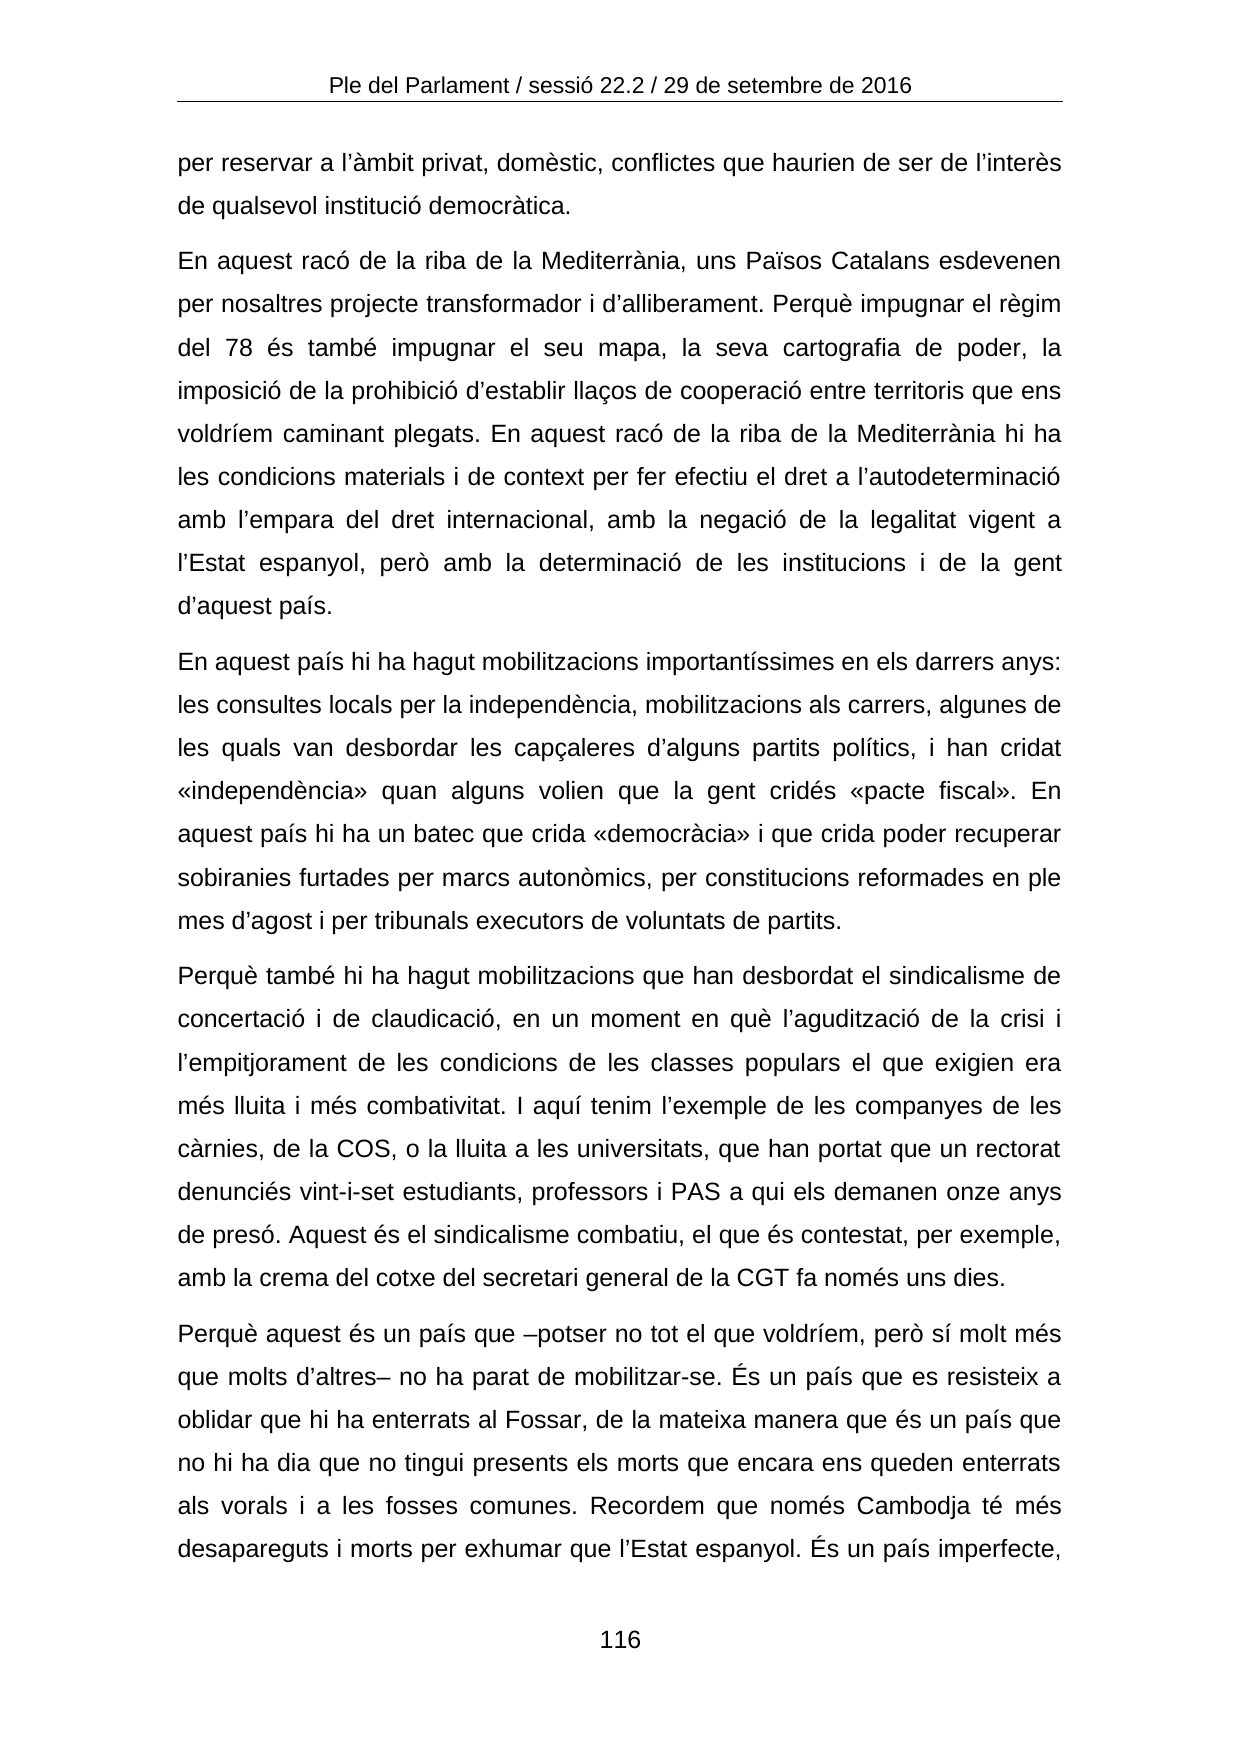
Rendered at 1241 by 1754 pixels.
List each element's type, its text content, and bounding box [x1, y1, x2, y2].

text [177, 1319, 1063, 1563]
text En aquest país hi ha hagut mobilitzacions importantíssimes en els darrers anys: les consultes locals per la independència, mobilitzacions als carrers, algunes de les quals van desbordar les capçaleres d’alguns partits polítics, i han cridat «independència» quan alguns volien que la gent cridés «pacte fiscal». En aquest país hi ha un batec que crida «democràcia» i que crida poder recuperar sobiranies furtades per marcs autonòmics, per constitucions reformades en ple mes d’agost i per tribunals executors de voluntats de partits. [177, 647, 1063, 934]
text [177, 148, 1063, 219]
text Perquè també hi ha hagut mobilitzacions que han desbordat el sindicalisme de concertació i de claudicació, en un moment en què l’agudització de la crisi i l’empitjorament de les condicions de les classes populars el que exigien era més lluita i més combativitat. I aquí tenim l’exemple de les companyes de les càrnies, de la COS, o la lluita a les universitats, que han portat que un rectorat denunciés vint-i-set estudiants, professors i PAS a qui els demanen onze anys de presó. Aquest és el sindicalisme combatiu, el que és contestat, per exemple, amb la crema del cotxe del secretari general de la CGT fa només uns dies. [177, 961, 1063, 1292]
text En aquest racó de la riba de la Mediterrània, uns Països Catalans esdevenen per nosaltres projecte transformador i d’alliberament. Perquè impugnar el règim del 78 és també impugnar el seu mapa, la seva cartografia de poder, la imposició de la prohibició d’establir llaços de cooperació entre territoris que ens voldríem caminant plegats. En aquest racó de la riba de la Mediterrània hi ha les condicions materials i de context per fer efectiu el dret a l’autodeterminació amb l’empara del dret internacional, amb la negació de la legalitat vigent a l’Estat espanyol, però amb la determinació de les institucions i de la gent d’aquest país. [177, 246, 1063, 620]
